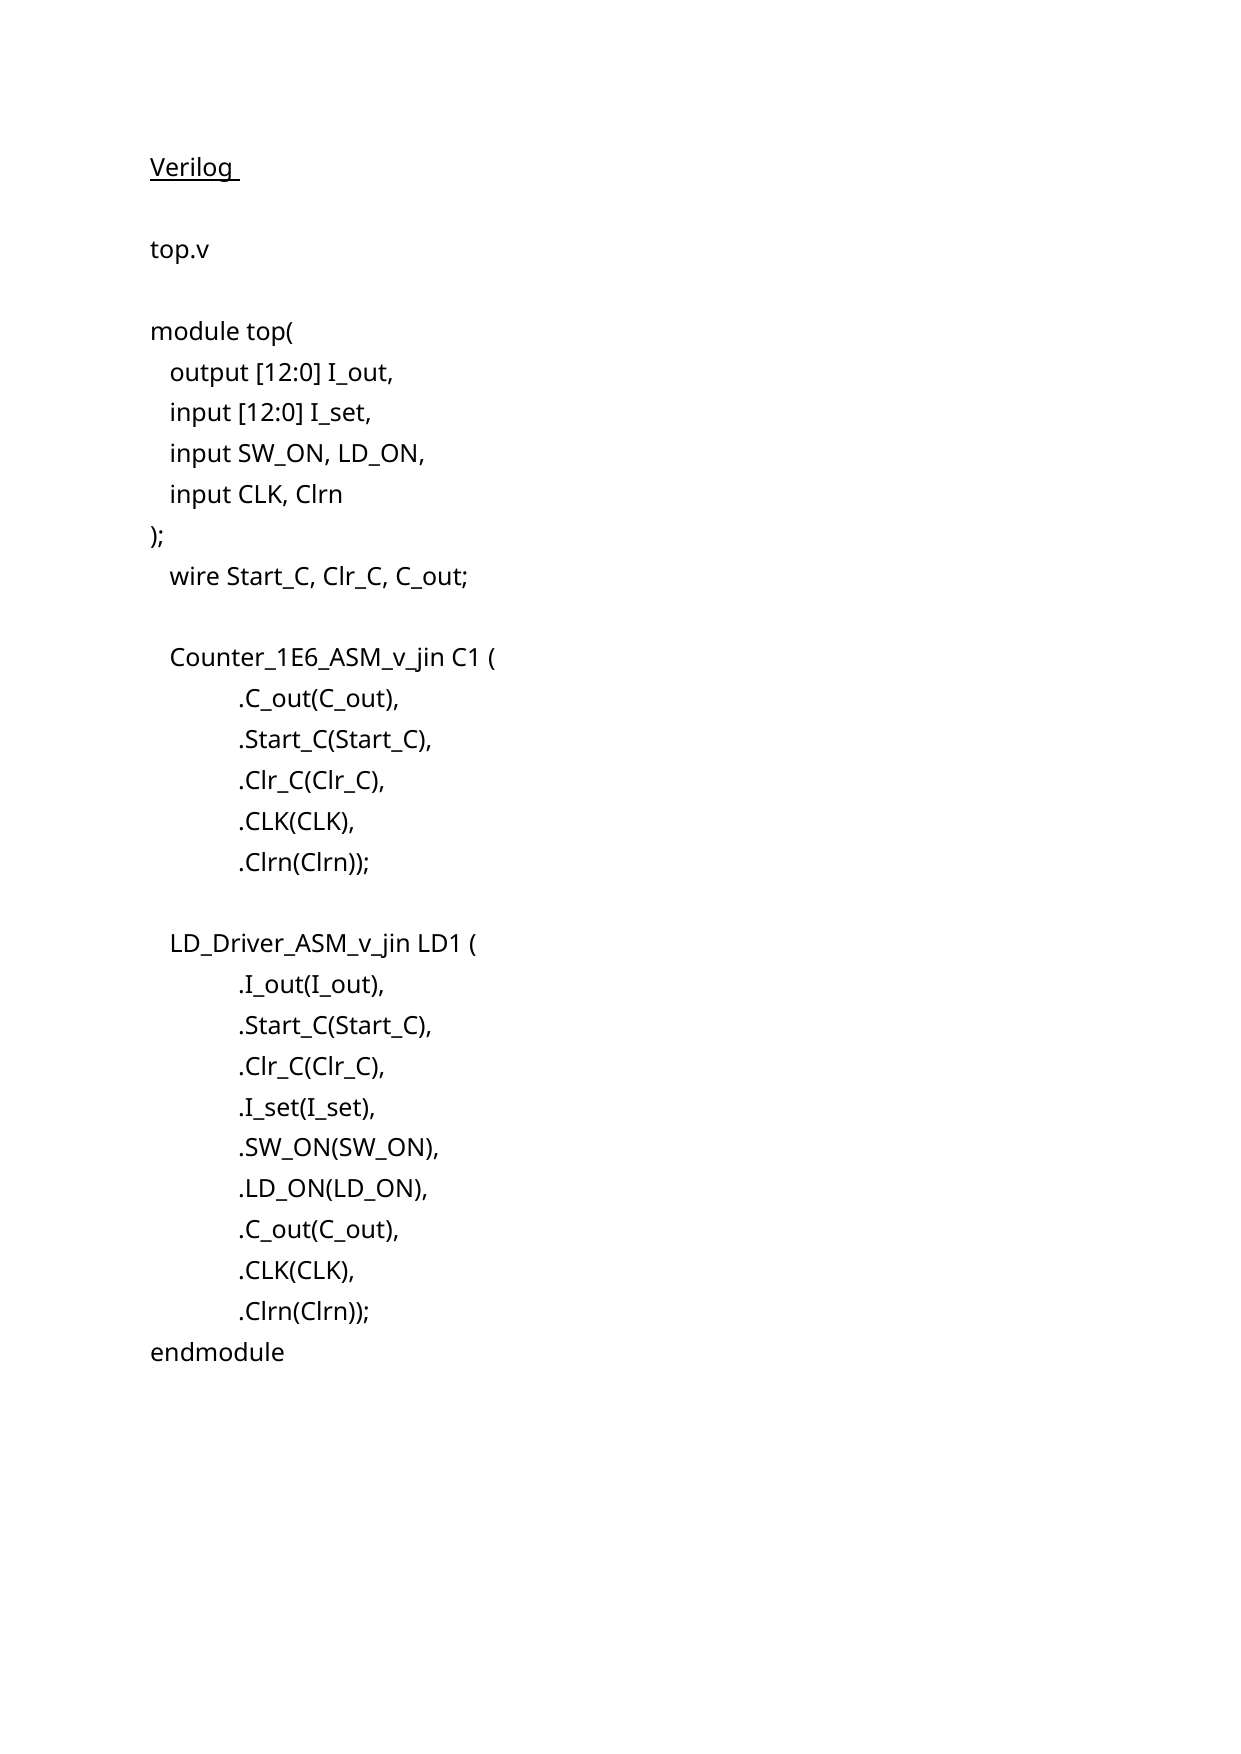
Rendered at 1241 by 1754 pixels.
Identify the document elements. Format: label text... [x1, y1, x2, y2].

text top.v [150, 232, 1090, 266]
text LD_Driver_ASM_v_jin LD1 ( [150, 926, 1090, 960]
text module top( [150, 313, 1090, 347]
text .Clr_C(Clr_C), [150, 1048, 1090, 1082]
text wire Start_C, Clr_C, C_out; [150, 558, 1090, 592]
text .CLK(CLK), [150, 803, 1090, 837]
text .Start_C(Start_C), [150, 1007, 1090, 1042]
text .Start_C(Start_C), [150, 722, 1090, 756]
text endmodule [150, 1334, 1090, 1368]
text output [12:0] I_out, [150, 354, 1090, 388]
text ); [150, 517, 1090, 552]
text .CLK(CLK), [150, 1252, 1090, 1287]
text .Clr_C(Clr_C), [150, 762, 1090, 797]
text input CLK, Clrn [150, 477, 1090, 511]
text .I_set(I_set), [150, 1089, 1090, 1123]
text Counter_1E6_ASM_v_jin C1 ( [150, 640, 1090, 674]
text .Clrn(Clrn)); [150, 844, 1090, 878]
text .I_out(I_out), [150, 967, 1090, 1001]
text .C_out(C_out), [150, 681, 1090, 715]
text .SW_ON(SW_ON), [150, 1130, 1090, 1164]
text input SW_ON, LD_ON, [150, 436, 1090, 470]
text input [12:0] I_set, [150, 395, 1090, 429]
text Verilog [150, 150, 1090, 184]
text .LD_ON(LD_ON), [150, 1171, 1090, 1205]
text .Clrn(Clrn)); [150, 1293, 1090, 1327]
text .C_out(C_out), [150, 1212, 1090, 1246]
